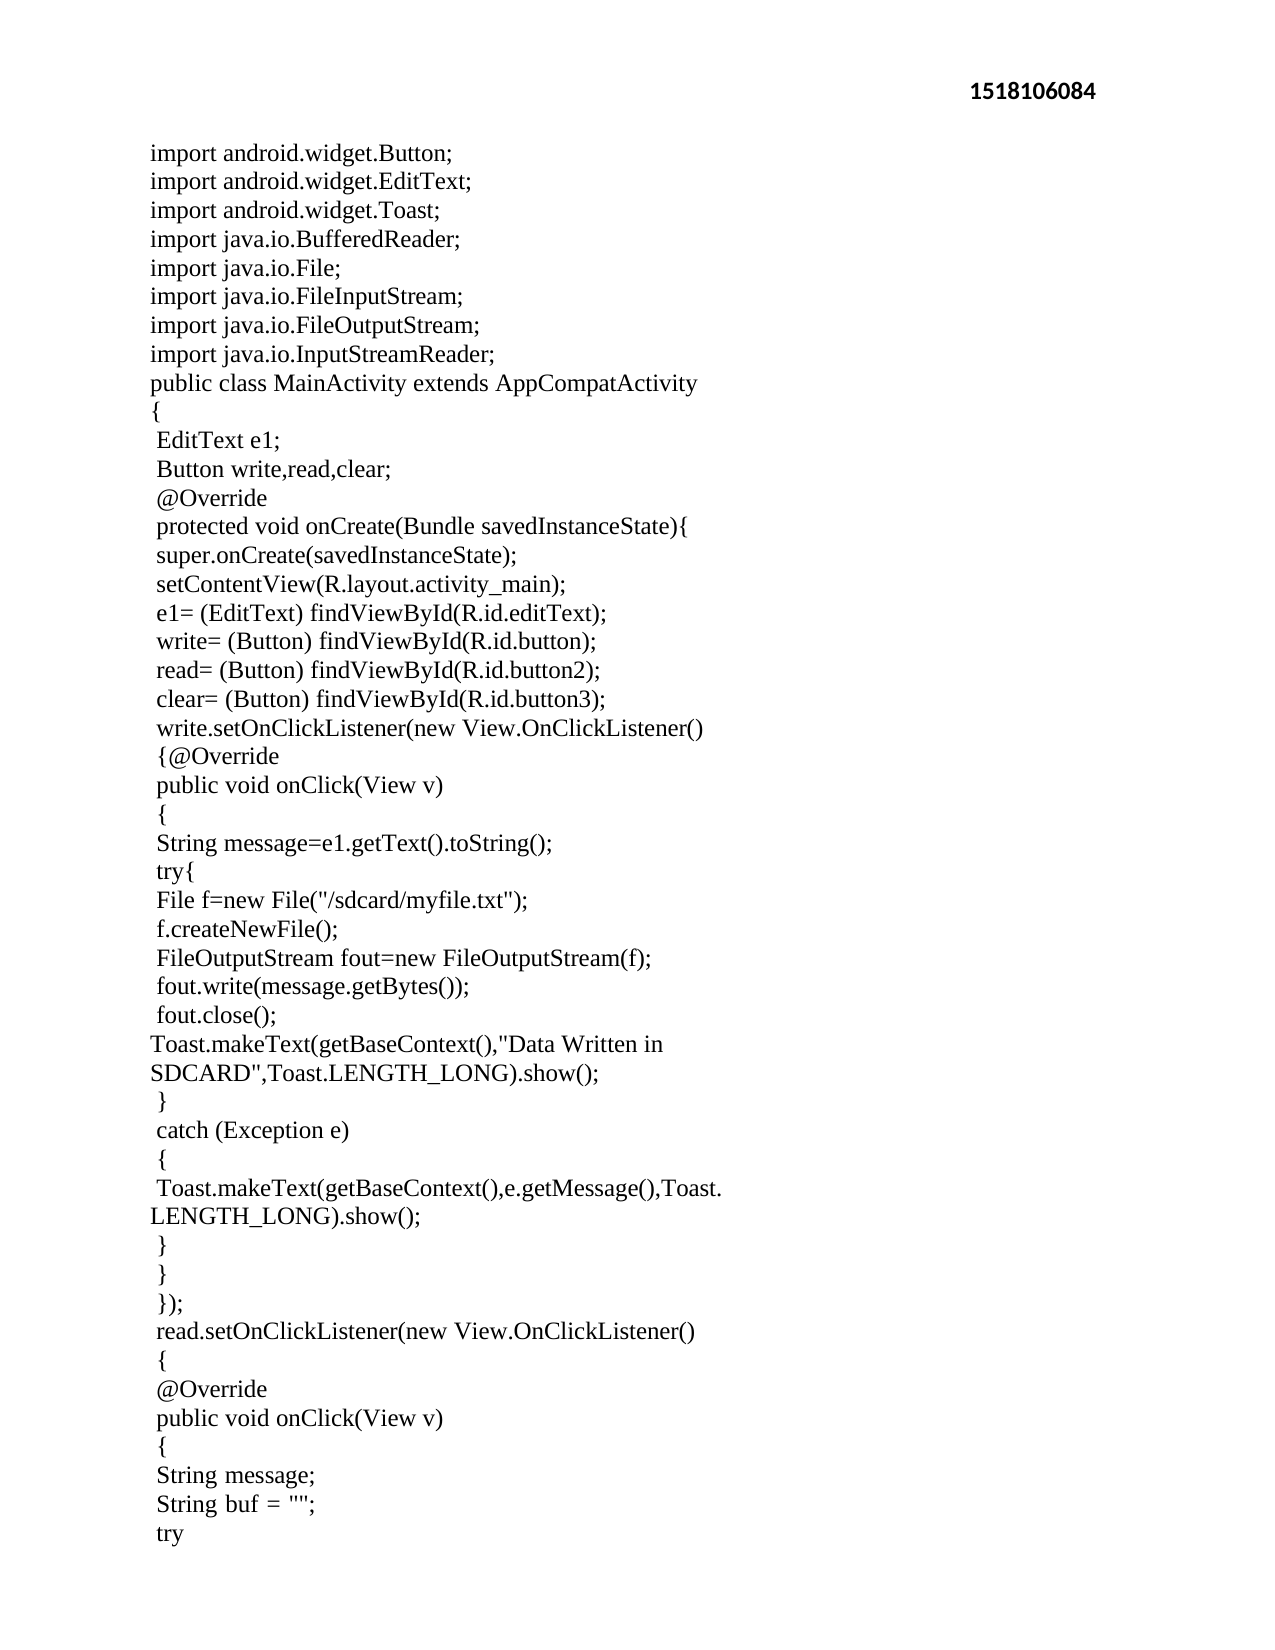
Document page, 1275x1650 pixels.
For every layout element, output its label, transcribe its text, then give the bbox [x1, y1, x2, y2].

text }); [156, 1288, 1096, 1316]
text @Override [156, 1374, 1096, 1403]
text { [156, 799, 1096, 828]
text public void onClick(View v) [156, 1403, 1096, 1431]
text protected void onCreate(Bundle savedInstanceState){ super.onCreate(savedInstanceState); setContentView(R.layout.activity_main); [156, 511, 862, 598]
text import android.widget.Button; import android.widget.EditText; import android.widget.Toast; import java.io.BufferedReader; import java.io.File; [150, 138, 497, 281]
text { [156, 1431, 1096, 1460]
text @Override [156, 483, 1096, 511]
text write.setOnClickListener(new View.OnClickListener() [156, 713, 1096, 741]
text Button write,read,clear; [156, 454, 1096, 483]
text } [156, 1086, 1096, 1115]
text public class MainActivity extends AppCompatActivity [150, 368, 1096, 396]
text File f=new File("/sdcard/myfile.txt"); f.createNewFile(); [156, 885, 635, 943]
text { [156, 1144, 1096, 1173]
text FileOutputStream fout=new FileOutputStream(f); fout.write(message.getBytes()); [156, 943, 862, 1000]
text e1= (EditText) findViewById(R.id.editText); write= (Button) findViewById(R.id.button); read= (Button) findViewById(R.id.button2); clear= (Button) findViewById(R.id.button3); [156, 598, 635, 713]
text { [150, 396, 1096, 425]
text EditText e1; [156, 425, 1096, 454]
text {@Override [156, 741, 1096, 770]
text String message; String buf = ""; try [156, 1460, 316, 1546]
text import java.io.FileInputStream; import java.io.FileOutputStream; import java.io.InputStreamReader; [150, 281, 510, 368]
text String message=e1.getText().toString(); try{ [156, 828, 557, 885]
text catch (Exception e) [156, 1115, 1096, 1144]
text fout.close(); Toast.makeText(getBaseContext(),"Data Written in SDCARD",Toast.LENGTH_LONG).show(); [150, 1000, 678, 1086]
text { [156, 1345, 1096, 1374]
text } [156, 1259, 1096, 1288]
text public void onClick(View v) [156, 770, 1096, 799]
text read.setOnClickListener(new View.OnClickListener() [156, 1316, 1096, 1345]
text } [156, 1230, 1096, 1259]
text Toast.makeText(getBaseContext(),e.getMessage(),Toast. LENGTH_LONG).show(); [150, 1173, 862, 1230]
